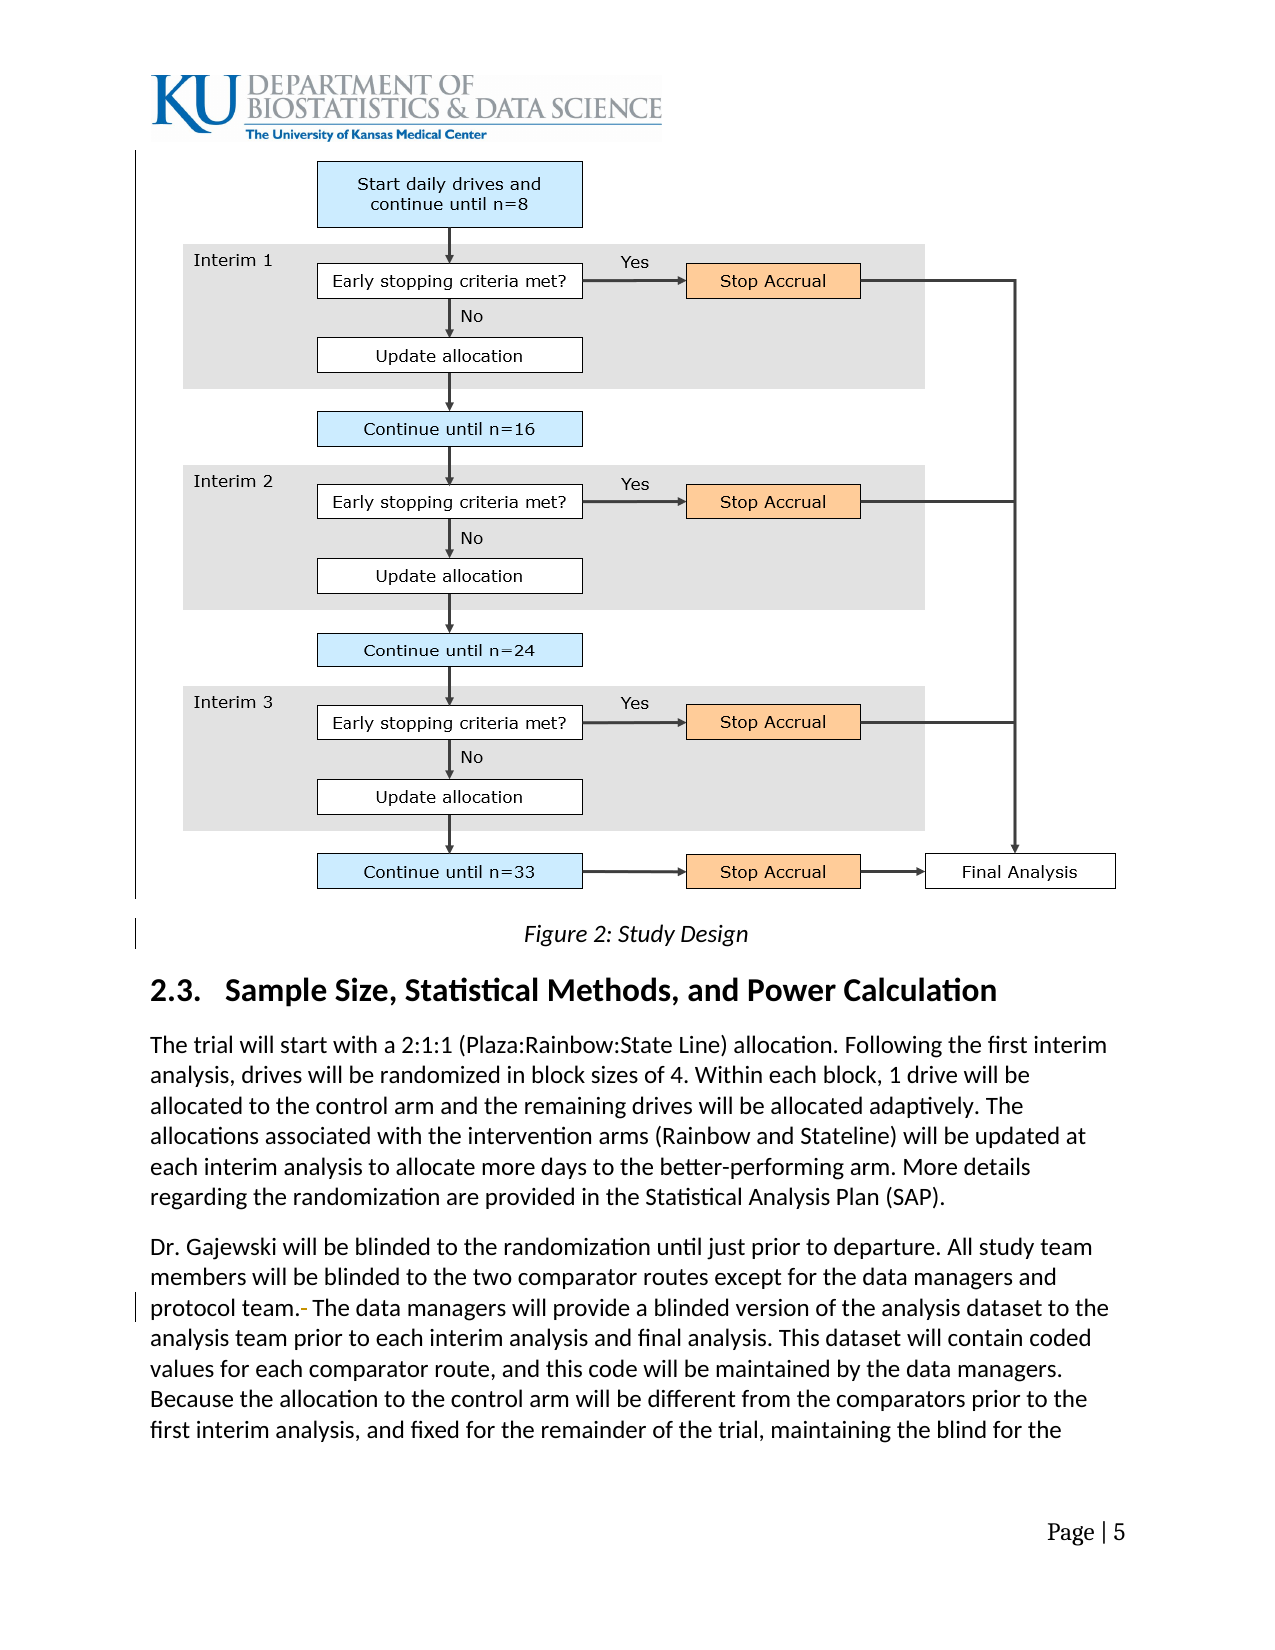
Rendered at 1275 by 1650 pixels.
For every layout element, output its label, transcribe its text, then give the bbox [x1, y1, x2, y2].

picture [151, 75, 662, 142]
picture [150, 150, 1125, 900]
text Figure 2: Study Design [150, 918, 1125, 949]
text The trial will start with a 2:1:1 (Plaza:Rainbow:State Line) allocation. Following the first interim analysis, drives will be randomized in block sizes of 4. Within each block, 1 drive will be allocated to the control arm and the remaining drives will be allocated adaptively. The allocations associated with the intervention arms (Rainbow and Stateline) will be updated at each interim analysis to allocate more days to the better-performing arm. More details regarding the randomization are provided in the Statistical Analysis Plan (SAP). [150, 1029, 1125, 1212]
subtitle Sample Size, Statistical Methods, and Power Calculation [150, 969, 1125, 1010]
